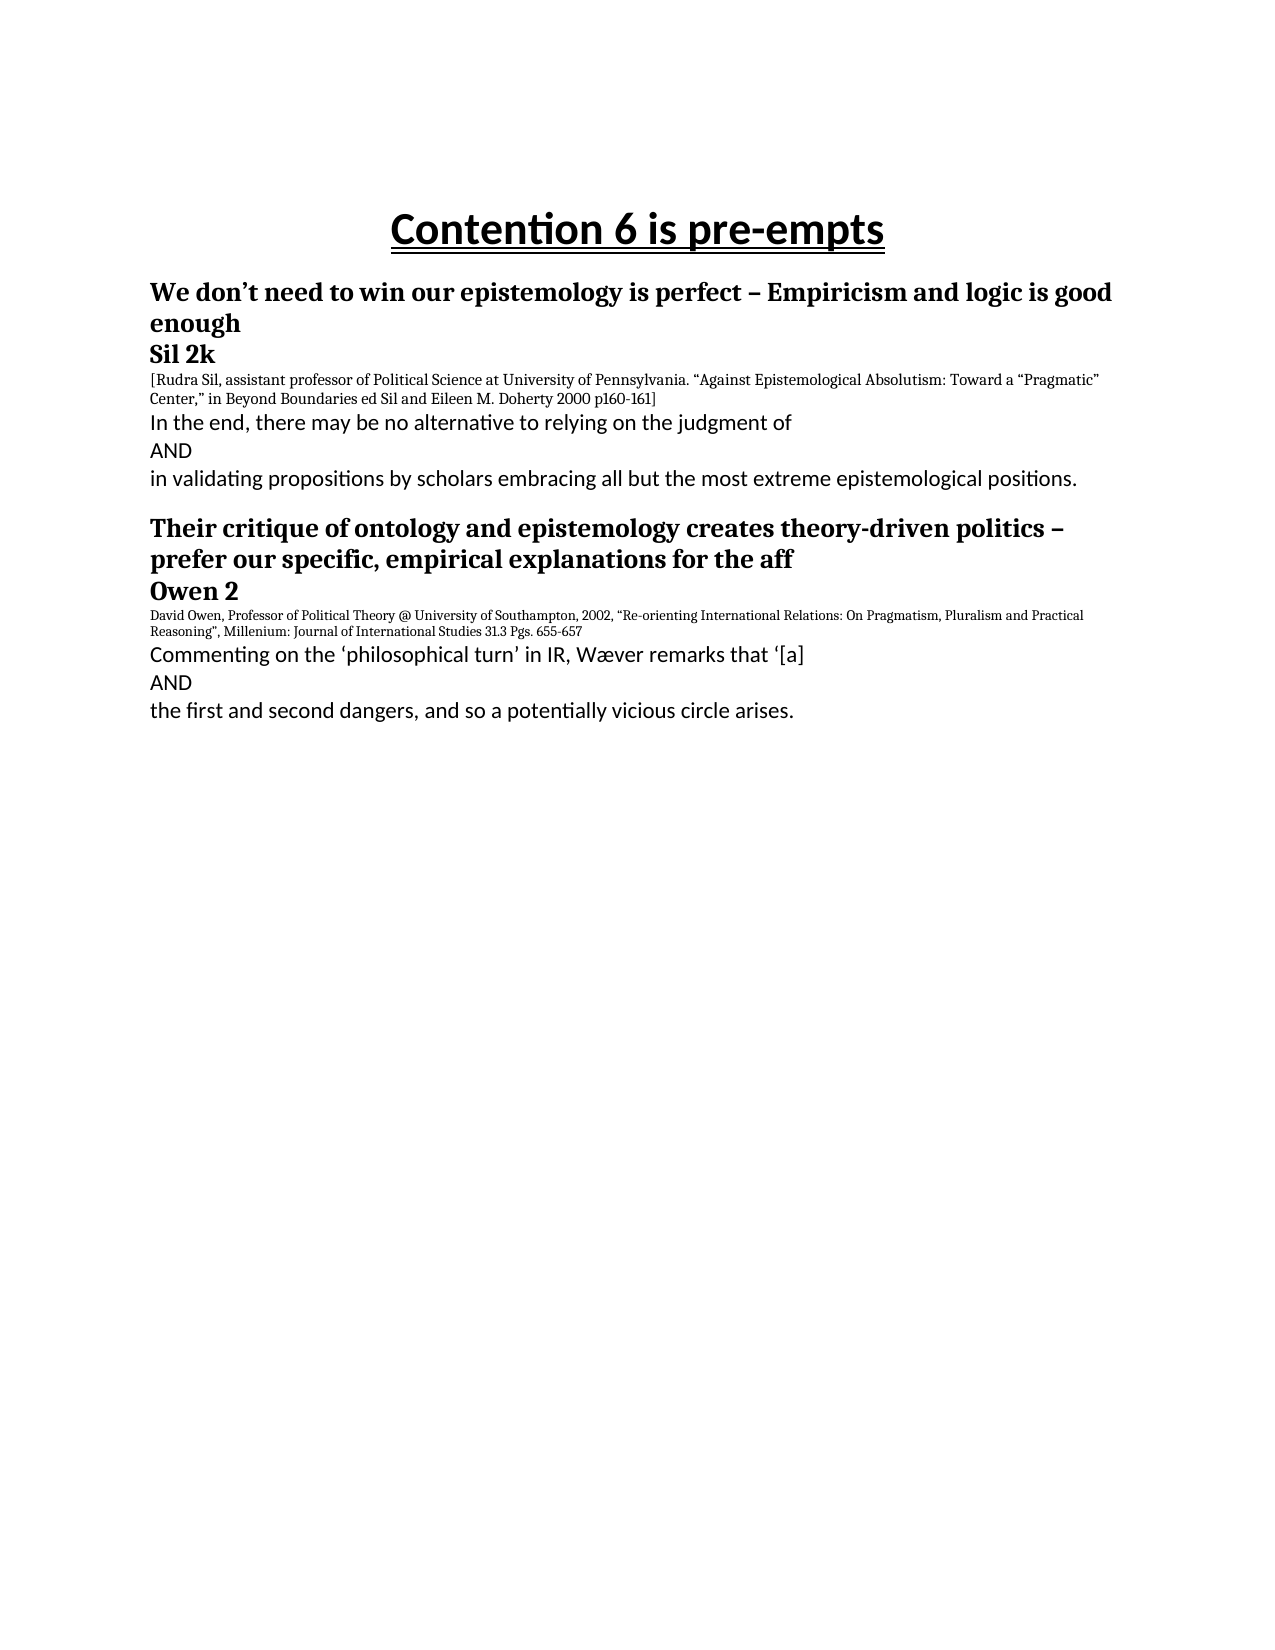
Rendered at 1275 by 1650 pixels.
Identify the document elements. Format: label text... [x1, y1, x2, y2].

text the first and second dangers, and so a potentially vicious circle arises. [150, 696, 1125, 724]
text Owen 2 [150, 576, 1125, 607]
subtitle Contention 6 is pre-empts [150, 200, 1125, 256]
text AND [150, 437, 1125, 464]
text David Owen, Professor of Political Theory @ University of Southampton, 2002, “Re-orienting International Relations: On Pragmatism, Pluralism and Practical Reasoning”, Millenium: Journal of International Studies 31.3 Pgs. 655-657 [150, 607, 1125, 640]
subtitle Their critique of ontology and epistemology creates theory-driven politics – prefer our specific, empirical explanations for the aff [150, 513, 1125, 576]
text [Rudra Sil, assistant professor of Political Science at University of Pennsylvania. “Against Epistemological Absolutism: Toward a “Pragmatic” Center,” in Beyond Boundaries ed Sil and Eileen M. Doherty 2000 p160-161] [150, 370, 1125, 408]
text in validating propositions by scholars embracing all but the most extreme epistemological positions. [150, 464, 1125, 493]
text Sil 2k [150, 339, 1125, 370]
text AND [150, 668, 1125, 696]
text In the end, there may be no alternative to relying on the judgment of [150, 408, 1125, 437]
text Commenting on the ‘philosophical turn’ in IR, Wæver remarks that ‘[a] [150, 640, 1125, 668]
subtitle We don’t need to win our epistemology is perfect – Empiricism and logic is good enough [150, 277, 1125, 339]
